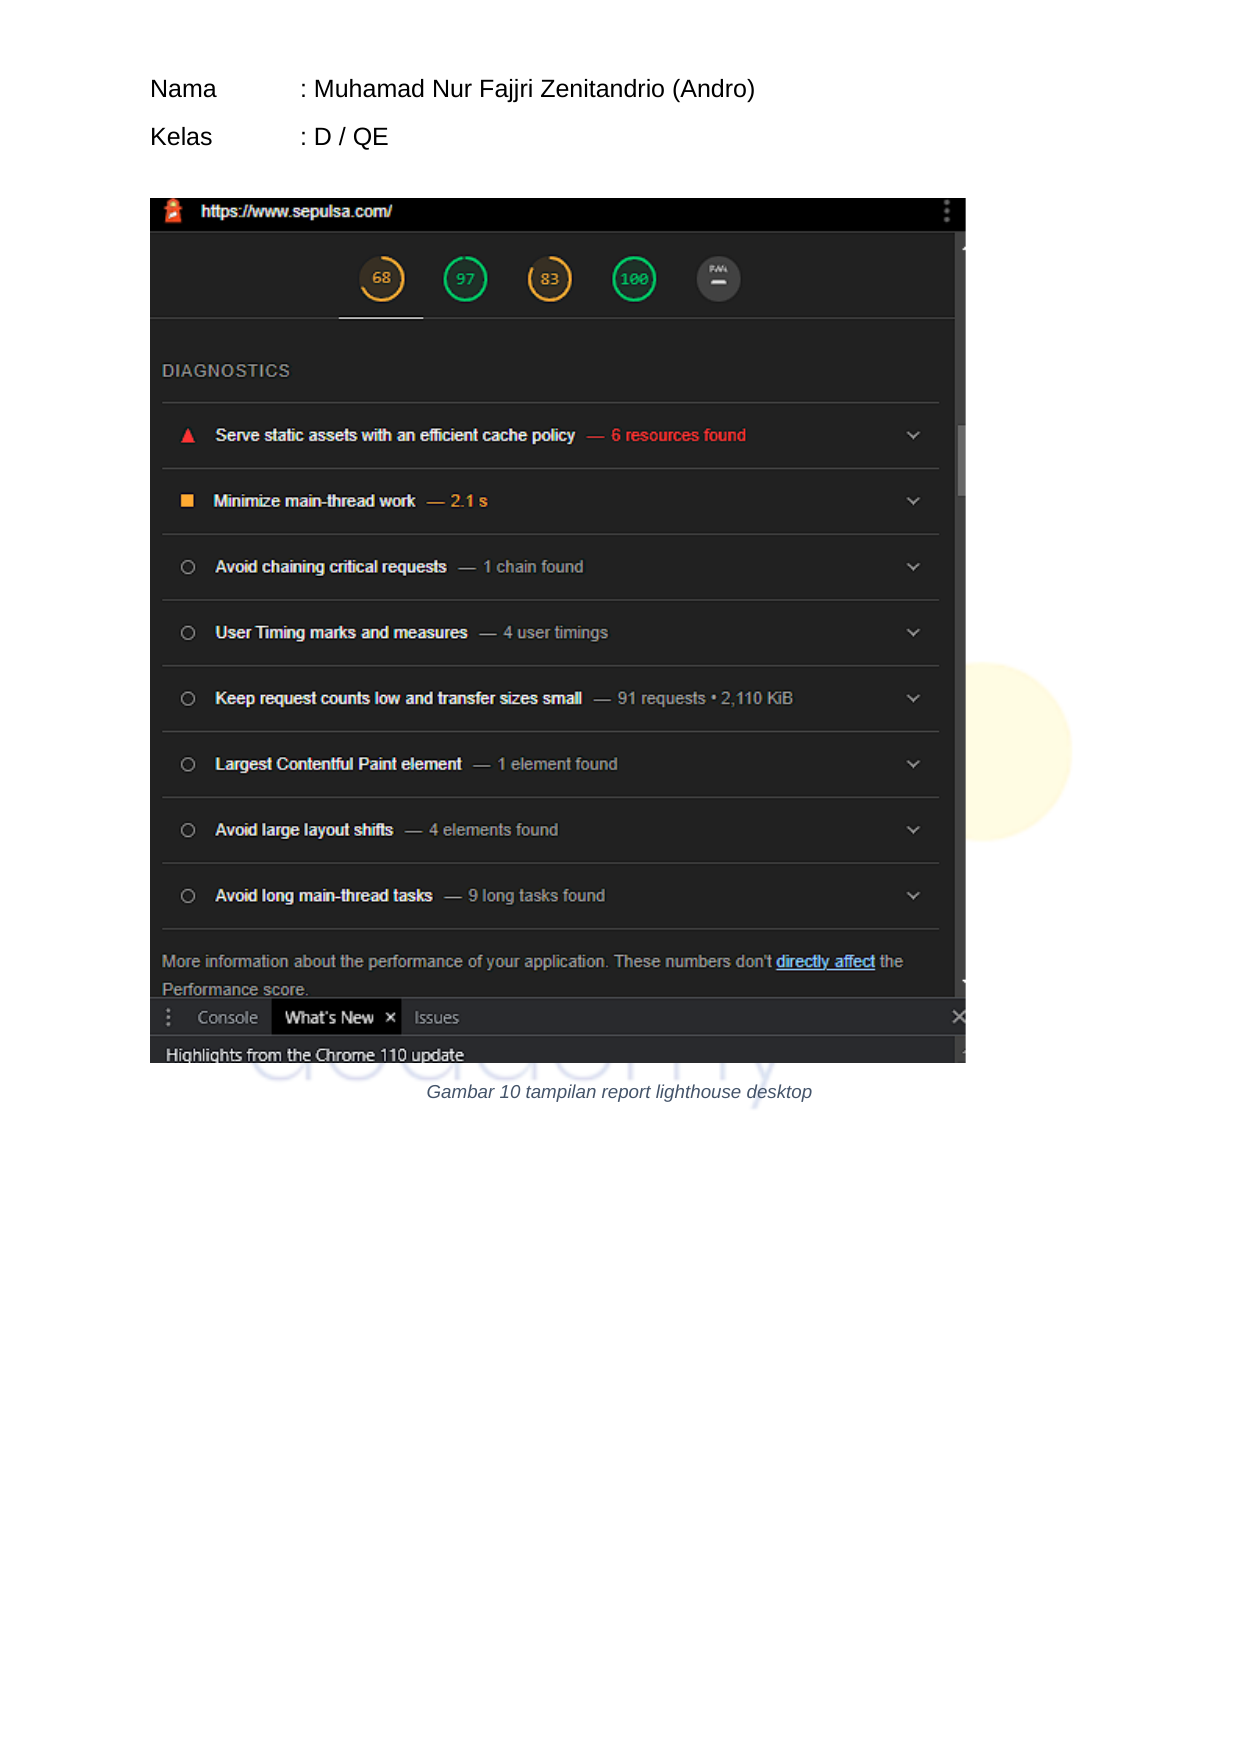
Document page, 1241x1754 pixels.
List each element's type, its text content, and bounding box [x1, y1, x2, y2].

text Gambar 10 tampilan report lighthouse desktop [150, 1081, 1090, 1103]
picture [150, 198, 966, 1063]
